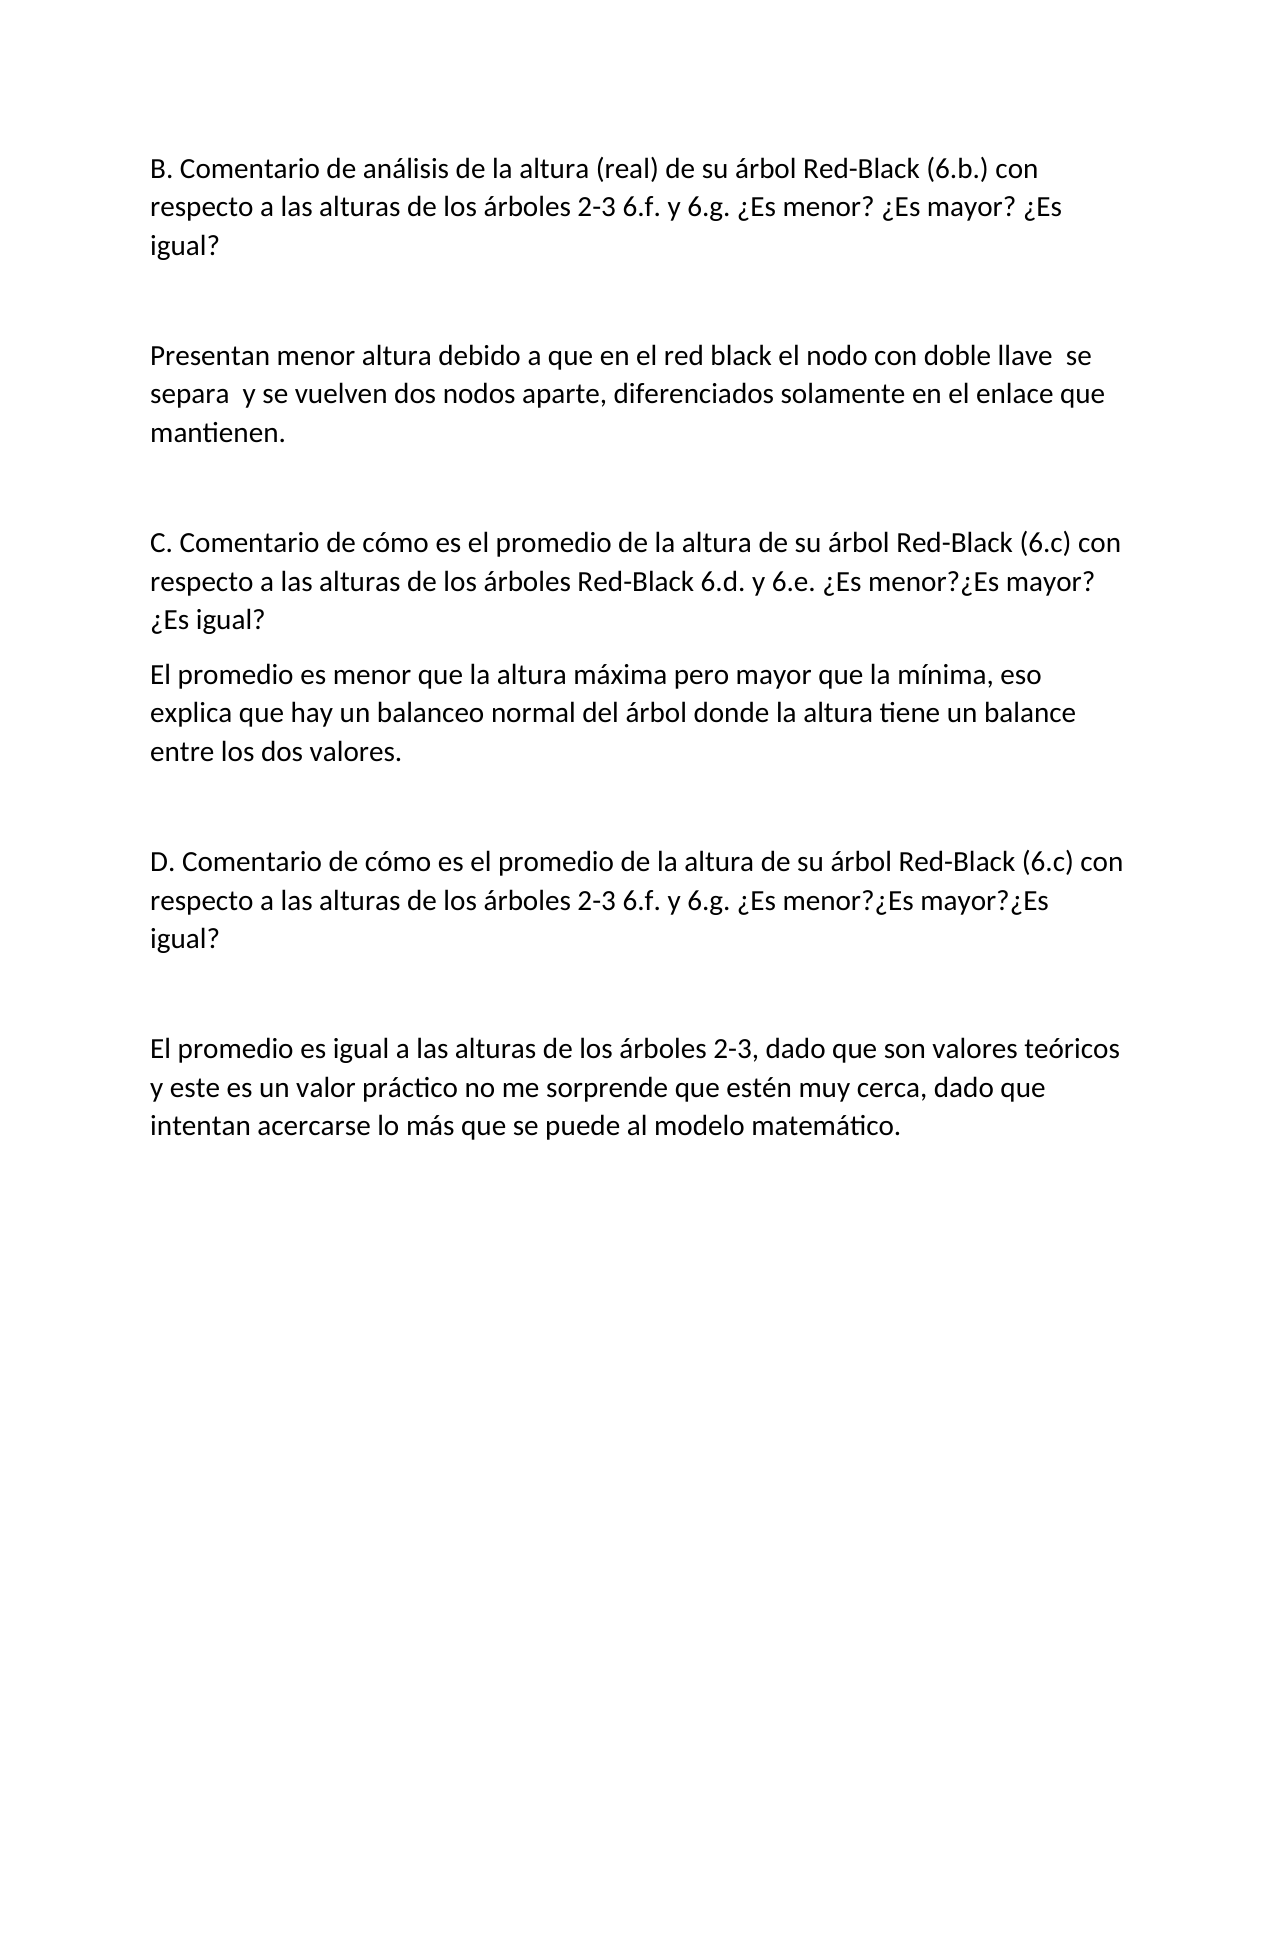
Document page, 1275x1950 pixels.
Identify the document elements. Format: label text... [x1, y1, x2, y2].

text Presentan menor altura debido a que en el red black el nodo con doble llave se separa y se vuelven dos nodos aparte, diferenciados solamente en el enlace que mantienen. [150, 337, 1125, 449]
text D. Comentario de cómo es el promedio de la altura de su árbol Red-Black (6.c) con respecto a las alturas de los árboles 2-3 6.f. y 6.g. ¿Es menor?¿Es mayor?¿Es igual? [150, 843, 1125, 956]
text C. Comentario de cómo es el promedio de la altura de su árbol Red-Black (6.c) con respecto a las alturas de los árboles Red-Black 6.d. y 6.e. ¿Es menor?¿Es mayor?¿Es igual? [150, 524, 1125, 637]
text El promedio es igual a las alturas de los árboles 2-3, dado que son valores teóricos y este es un valor práctico no me sorprende que estén muy cerca, dado que intentan acercarse lo más que se puede al modelo matemático. [150, 1030, 1125, 1143]
text El promedio es menor que la altura máxima pero mayor que la mínima, eso explica que hay un balanceo normal del árbol donde la altura tiene un balance entre los dos valores. [150, 656, 1125, 769]
text B. Comentario de análisis de la altura (real) de su árbol Red-Black (6.b.) con respecto a las alturas de los árboles 2-3 6.f. y 6.g. ¿Es menor? ¿Es mayor? ¿Es igual? [150, 150, 1125, 262]
